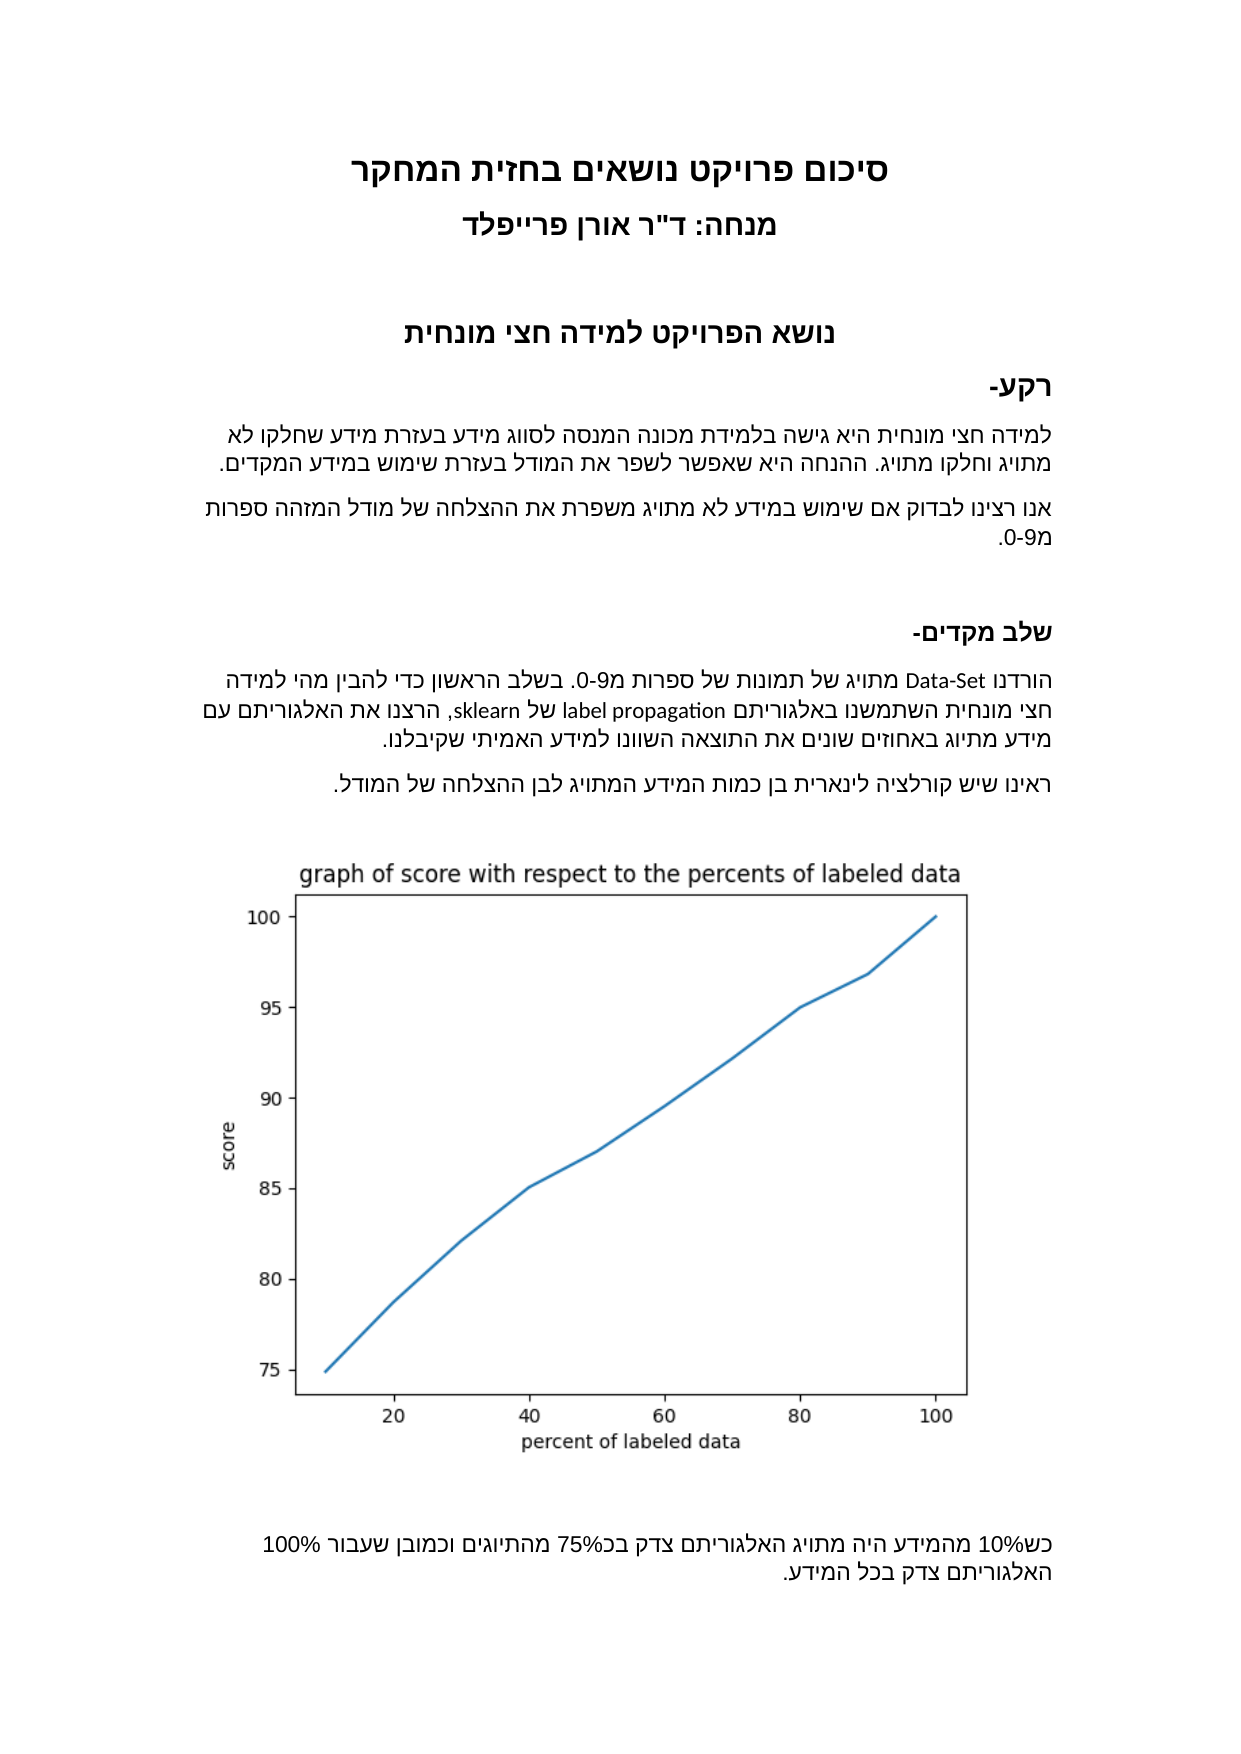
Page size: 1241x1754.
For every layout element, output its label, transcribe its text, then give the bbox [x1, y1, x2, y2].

text מנחה: ד"ר אורן פרייפלד [187, 208, 1053, 242]
text הורדנו Data-Set מתויג של תמונות של ספרות מ0-9. בשלב הראשון כדי להבין מהי למידה חצי מונחית השתמשנו באלגוריתם label propagation של sklearn, הרצנו את האלגוריתם עם מידע מתיוג באחוזים שונים את התוצאה השוונו למידע האמיתי שקיבלנו. [187, 666, 1053, 753]
text אנו רצינו לבדוק אם שימוש במידע לא מתויג משפרת את ההצלחה של מודל המזהה ספרות מ0-9. [187, 495, 1053, 550]
text למידה חצי מונחית היא גישה בלמידת מכונה המנסה לסווג מידע בעזרת מידע שחלקו לא מתויג וחלקו מתויג. ההנחה היא שאפשר לשפר את המודל בעזרת שימוש במידע המקדים. [187, 422, 1053, 476]
text סיכום פרויקט נושאים בחזית המחקר [187, 150, 1053, 188]
text שלב מקדים- [187, 618, 1053, 647]
text ראינו שיש קורלציה לינארית בן כמות המידע המתויג לבן ההצלחה של המודל. [187, 771, 1053, 798]
picture [187, 816, 1053, 1466]
text נושא הפרויקט למידה חצי מונחית [187, 316, 1053, 349]
text רקע- [187, 369, 1053, 402]
text כש10% מהמידע היה מתויג האלגוריתם צדק בכ75% מהתיוגים וכמובן שעבור 100% האלגוריתם צדק בכל המידע. [187, 1531, 1053, 1586]
